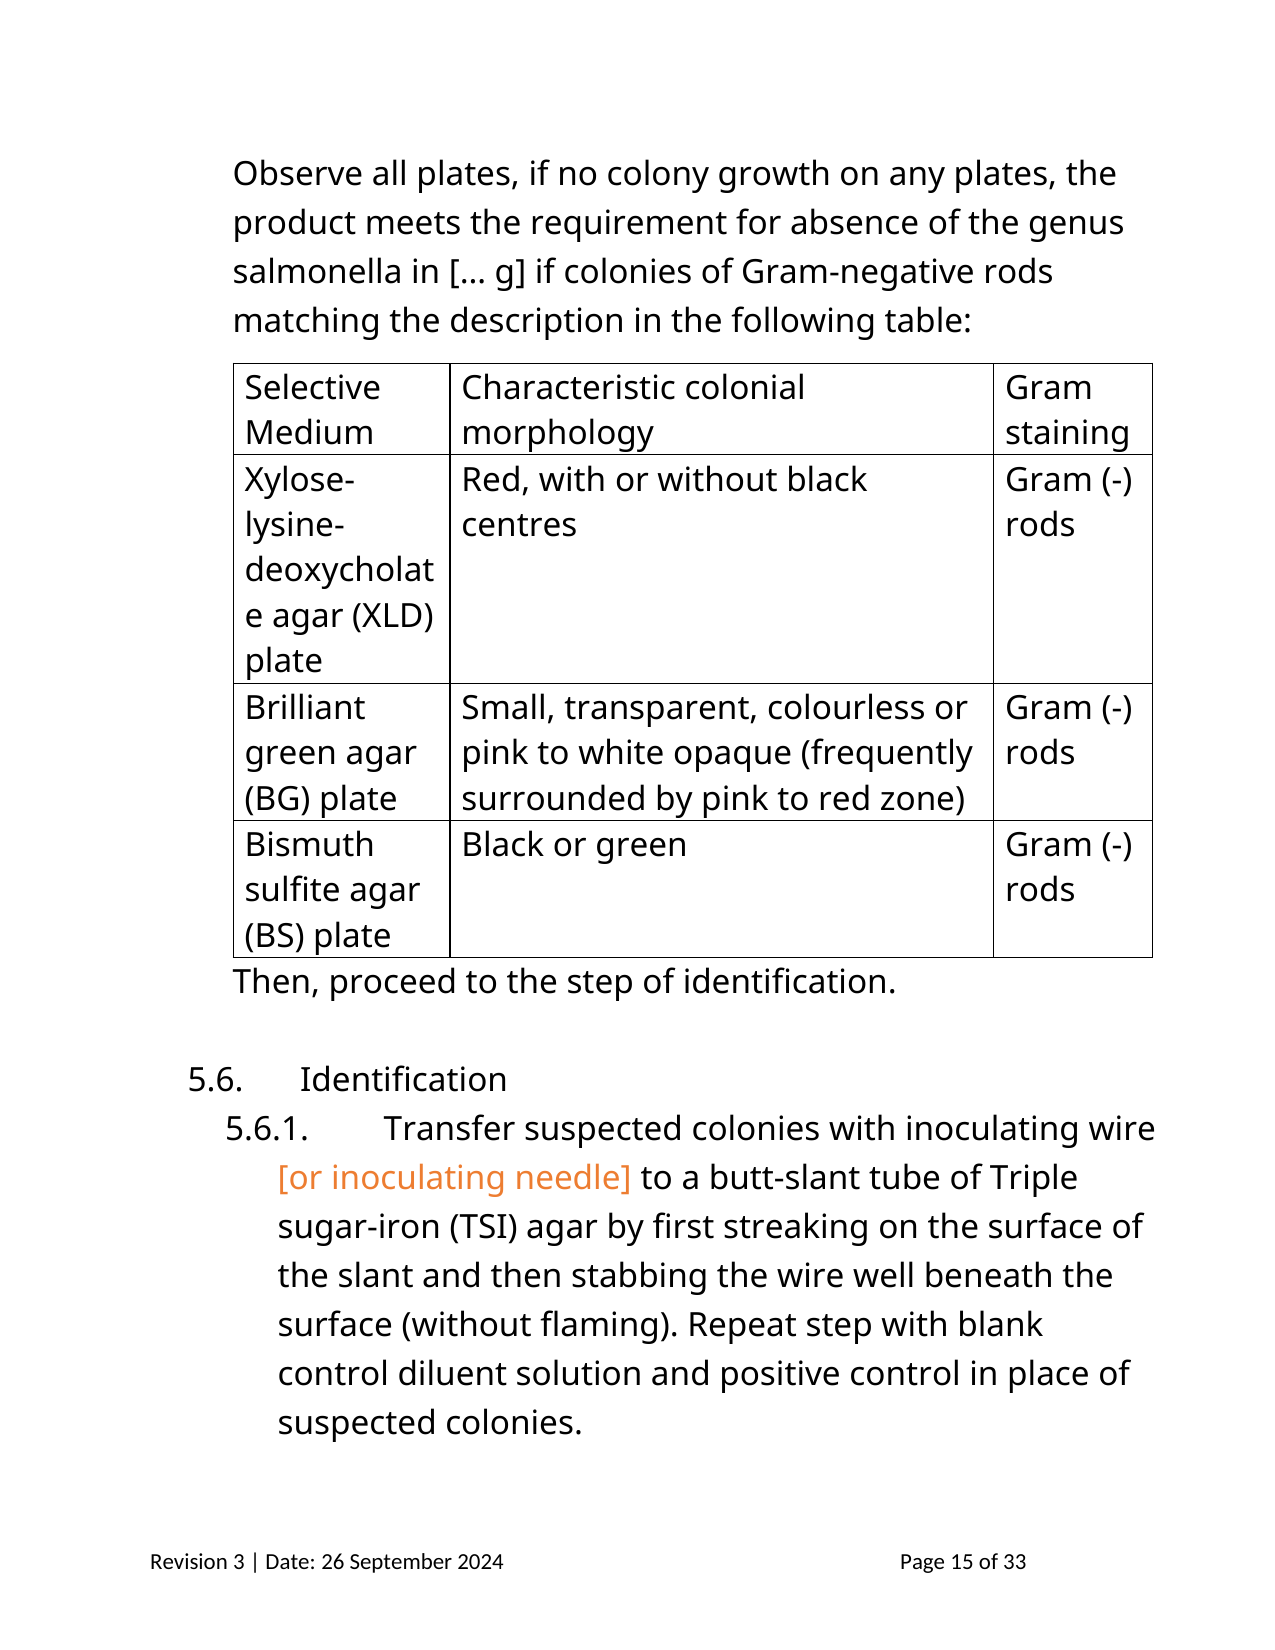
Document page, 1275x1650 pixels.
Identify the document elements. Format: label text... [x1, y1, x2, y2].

table_cell Red, with or without black centres [451, 455, 993, 682]
list Then, proceed to the step of identification. [232, 958, 1162, 1003]
table_cell Bismuth sulfite agar (BS) plate [234, 821, 449, 957]
table_header Gram staining [994, 364, 1152, 454]
table_cell Gram (-) rods [994, 684, 1152, 820]
table_header Selective Medium [234, 364, 449, 454]
table_cell Brilliant green agar (BG) plate [234, 684, 449, 820]
table_cell Xylose-lysine-deoxycholate agar (XLD) plate [234, 455, 449, 682]
table_cell Gram (-) rods [994, 455, 1152, 682]
list Transfer suspected colonies with inoculating wire [or inoculating needle] to a butt-slant tube of Triple sugar-iron (TSI) agar by first streaking on the surface of the slant and then stabbing the wire well beneath the surface (without flaming). Repeat step with blank control diluent solution and positive control in place of suspected colonies. [225, 1105, 1162, 1444]
list Observe all plates, if no colony growth on any plates, the product meets the requirement for absence of the genus salmonella in [… g] if colonies of Gram-negative rods matching the description in the following table: [232, 150, 1162, 342]
table_cell Gram (-) rods [994, 821, 1152, 957]
table_cell Small, transparent, colourless or pink to white opaque (frequently surrounded by pink to red zone) [451, 684, 993, 820]
table_header Characteristic colonial morphology [451, 364, 993, 454]
list Identification [187, 1056, 1162, 1101]
table_cell Black or green [451, 821, 993, 957]
